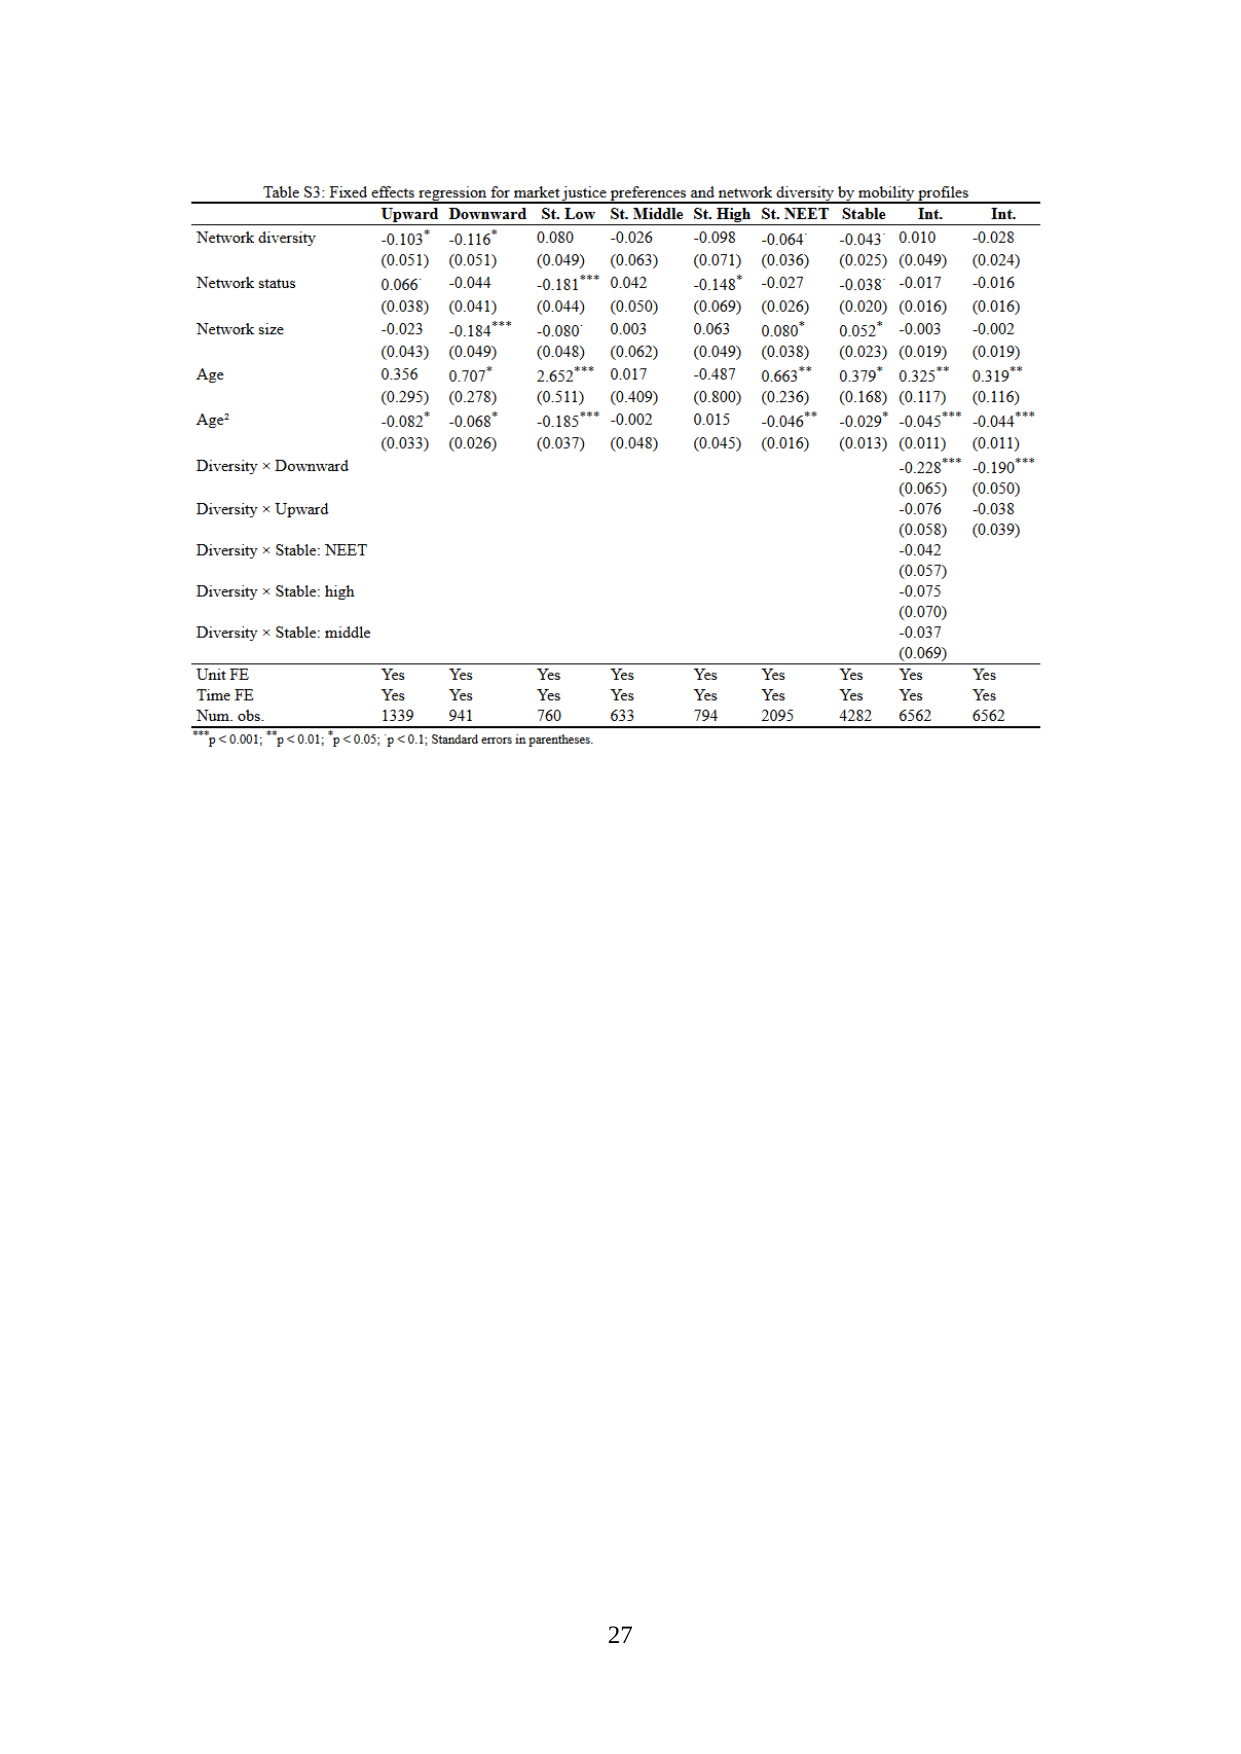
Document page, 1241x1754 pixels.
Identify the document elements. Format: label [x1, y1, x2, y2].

picture [177, 178, 1063, 757]
